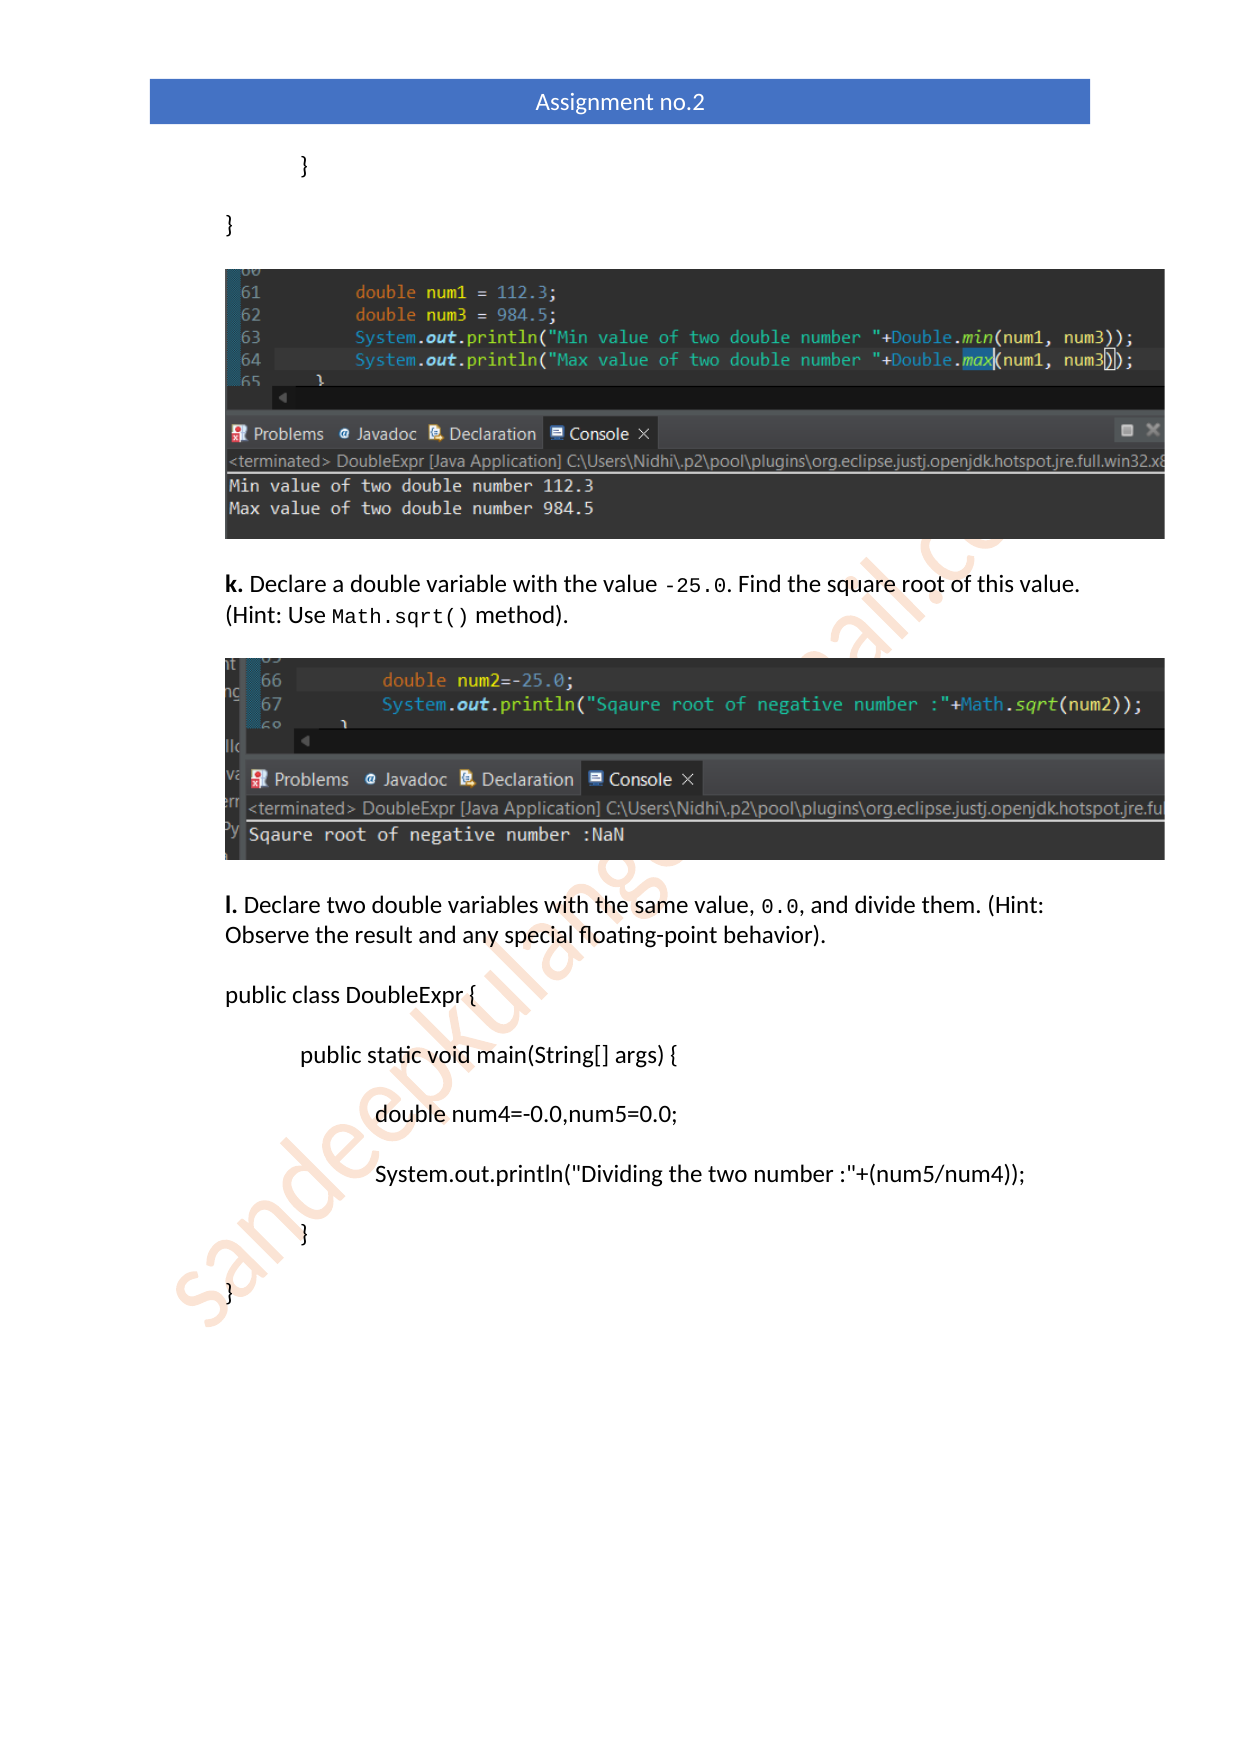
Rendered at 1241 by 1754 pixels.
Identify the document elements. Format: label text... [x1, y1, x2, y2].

text k. Declare a double variable with the value -25.0. Find the square root of this value. (Hint: Use Math.sqrt() method). [225, 568, 1090, 629]
text System.out.println("Dividing the two number :"+(num5/num4)); [225, 1158, 1090, 1189]
text } [225, 150, 1090, 181]
text double num4=-0.0,num5=0.0; [225, 1098, 1090, 1129]
text } [225, 1277, 1090, 1308]
picture [225, 269, 1165, 539]
text } [225, 1218, 1090, 1248]
picture [225, 658, 1165, 860]
text public static void main(String[] args) { [225, 1039, 1090, 1069]
text l. Declare two double variables with the same value, 0.0, and divide them. (Hint: Observe the result and any special floating-point behavior). [225, 889, 1090, 950]
text } [225, 210, 1090, 240]
text public class DoubleExpr { [225, 979, 1090, 1009]
